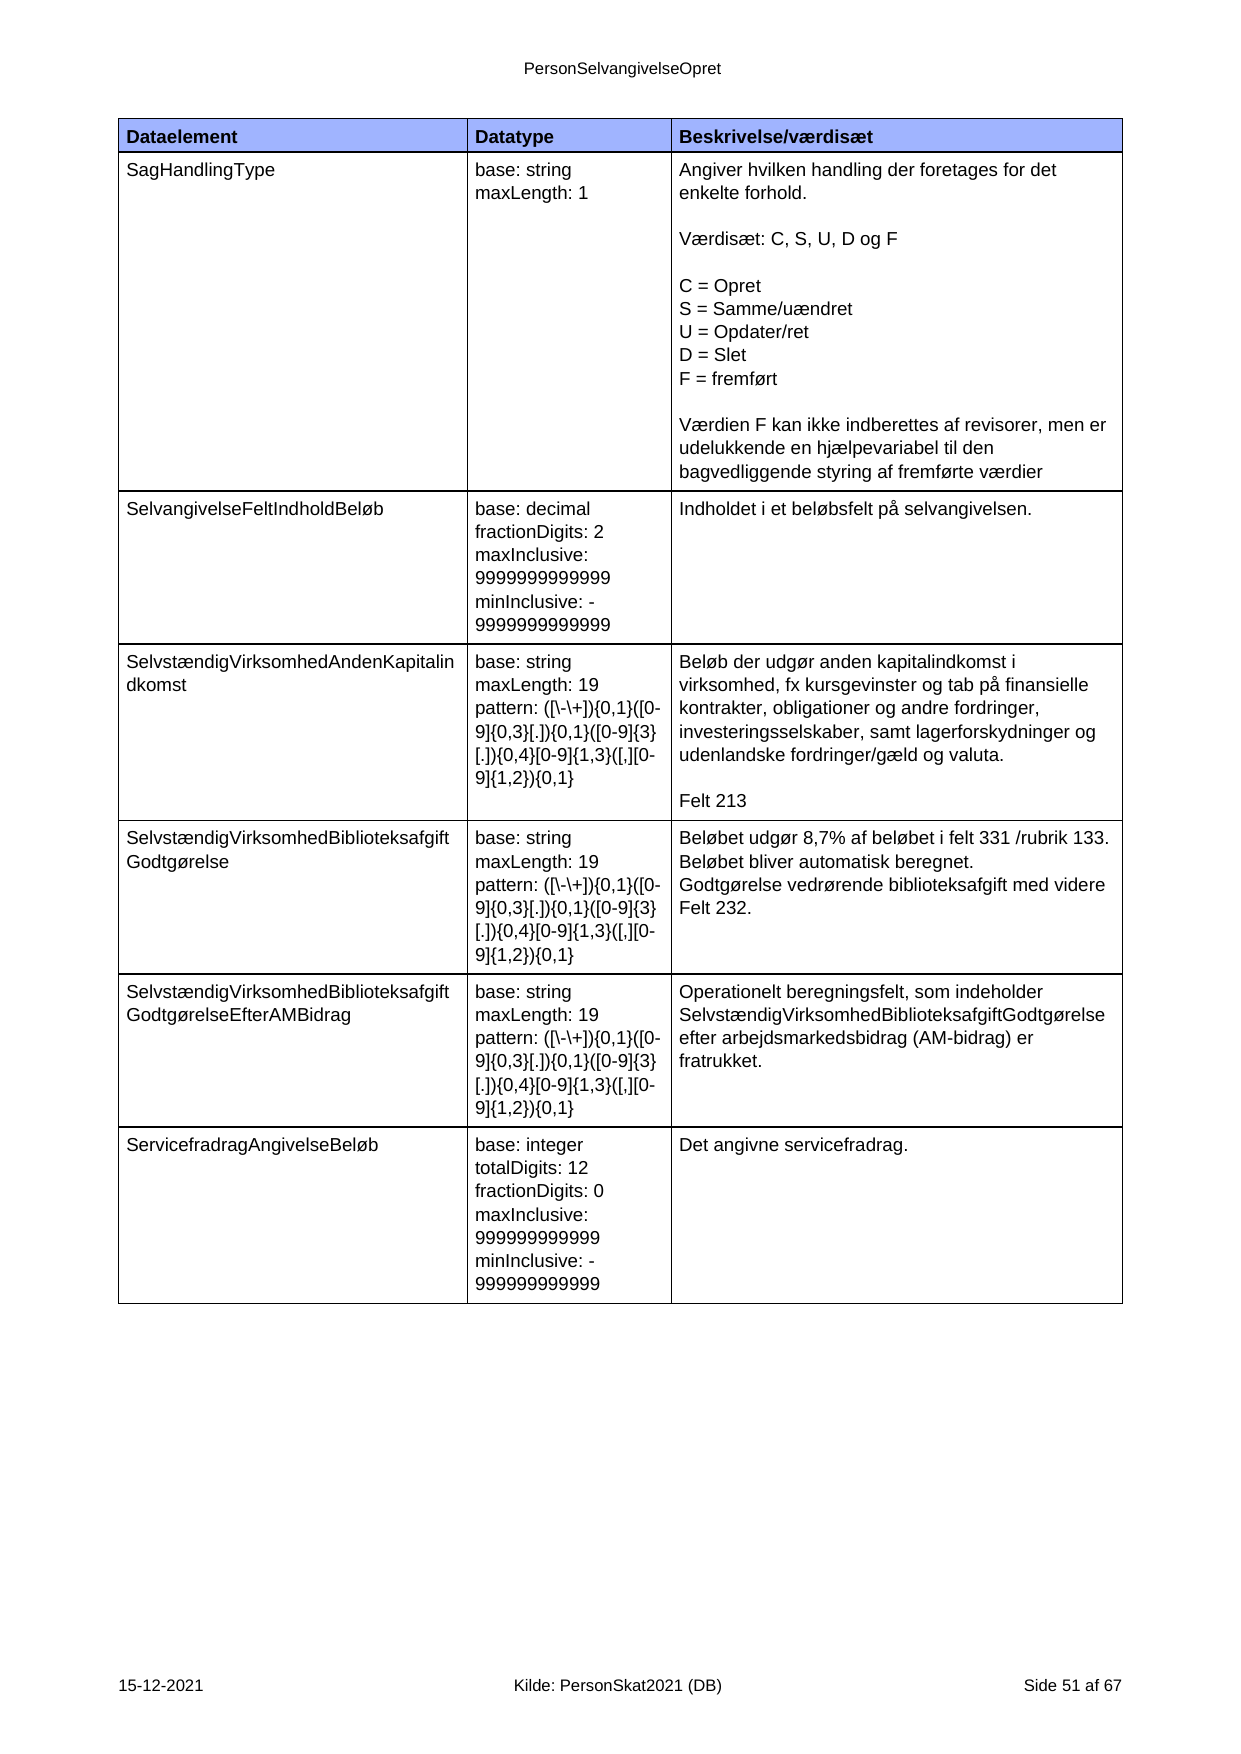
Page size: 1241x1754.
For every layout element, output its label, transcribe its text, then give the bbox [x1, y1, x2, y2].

table_cell Indholdet i et beløbsfelt på selvangivelsen. [672, 492, 1122, 643]
table_cell SagHandlingType [119, 153, 467, 490]
table_cell SelvstændigVirksomhedBiblioteksafgiftGodtgørelseEfterAMBidrag [119, 975, 467, 1126]
table_cell Beløb der udgør anden kapitalindkomst i virksomhed, fx kursgevinster og tab på finansielle kontrakter, obligationer og andre fordringer, investeringsselskaber, samt lagerforskydninger og udenlandske fordringer/gæld og valuta. Felt 213 [672, 645, 1122, 820]
table_cell SelvstændigVirksomhedAndenKapitalindkomst [119, 645, 467, 820]
table_cell base: string maxLength: 1 [468, 153, 671, 490]
table_header Beskrivelse/værdisæt [672, 119, 1122, 151]
table_cell ServicefradragAngivelseBeløb [119, 1128, 467, 1303]
table_cell base: decimal fractionDigits: 2 maxInclusive: 9999999999999 minInclusive: -9999999999999 [468, 492, 671, 643]
table_cell Beløbet udgør 8,7% af beløbet i felt 331 /rubrik 133. Beløbet bliver automatisk beregnet. Godtgørelse vedrørende biblioteksafgift med videre Felt 232. [672, 821, 1122, 973]
table_cell base: integer totalDigits: 12 fractionDigits: 0 maxInclusive: 999999999999 minInclusive: -999999999999 [468, 1128, 671, 1303]
table_cell Det angivne servicefradrag. [672, 1128, 1122, 1303]
table_cell Operationelt beregningsfelt, som indeholder SelvstændigVirksomhedBiblioteksafgiftGodtgørelse efter arbejdsmarkedsbidrag (AM-bidrag) er fratrukket. [672, 975, 1122, 1126]
table_cell base: string maxLength: 19 pattern: ([\-\+]){0,1}([0-9]{0,3}[.]){0,1}([0-9]{3}[.]){0,4}[0-9]{1,3}([,][0-9]{1,2}){0,1} [468, 821, 671, 973]
table_cell SelvangivelseFeltIndholdBeløb [119, 492, 467, 643]
table_cell SelvstændigVirksomhedBiblioteksafgiftGodtgørelse [119, 821, 467, 973]
table_cell Angiver hvilken handling der foretages for det enkelte forhold. Værdisæt: C, S, U, D og F C = Opret S = Samme/uændret U = Opdater/ret D = Slet F = fremført Værdien F kan ikke indberettes af revisorer, men er udelukkende en hjælpevariabel til den bagvedliggende styring af fremførte værdier [672, 153, 1122, 490]
table_cell base: string maxLength: 19 pattern: ([\-\+]){0,1}([0-9]{0,3}[.]){0,1}([0-9]{3}[.]){0,4}[0-9]{1,3}([,][0-9]{1,2}){0,1} [468, 975, 671, 1126]
table_header Datatype [468, 119, 671, 151]
table_header Dataelement [119, 119, 467, 151]
table_cell base: string maxLength: 19 pattern: ([\-\+]){0,1}([0-9]{0,3}[.]){0,1}([0-9]{3}[.]){0,4}[0-9]{1,3}([,][0-9]{1,2}){0,1} [468, 645, 671, 820]
